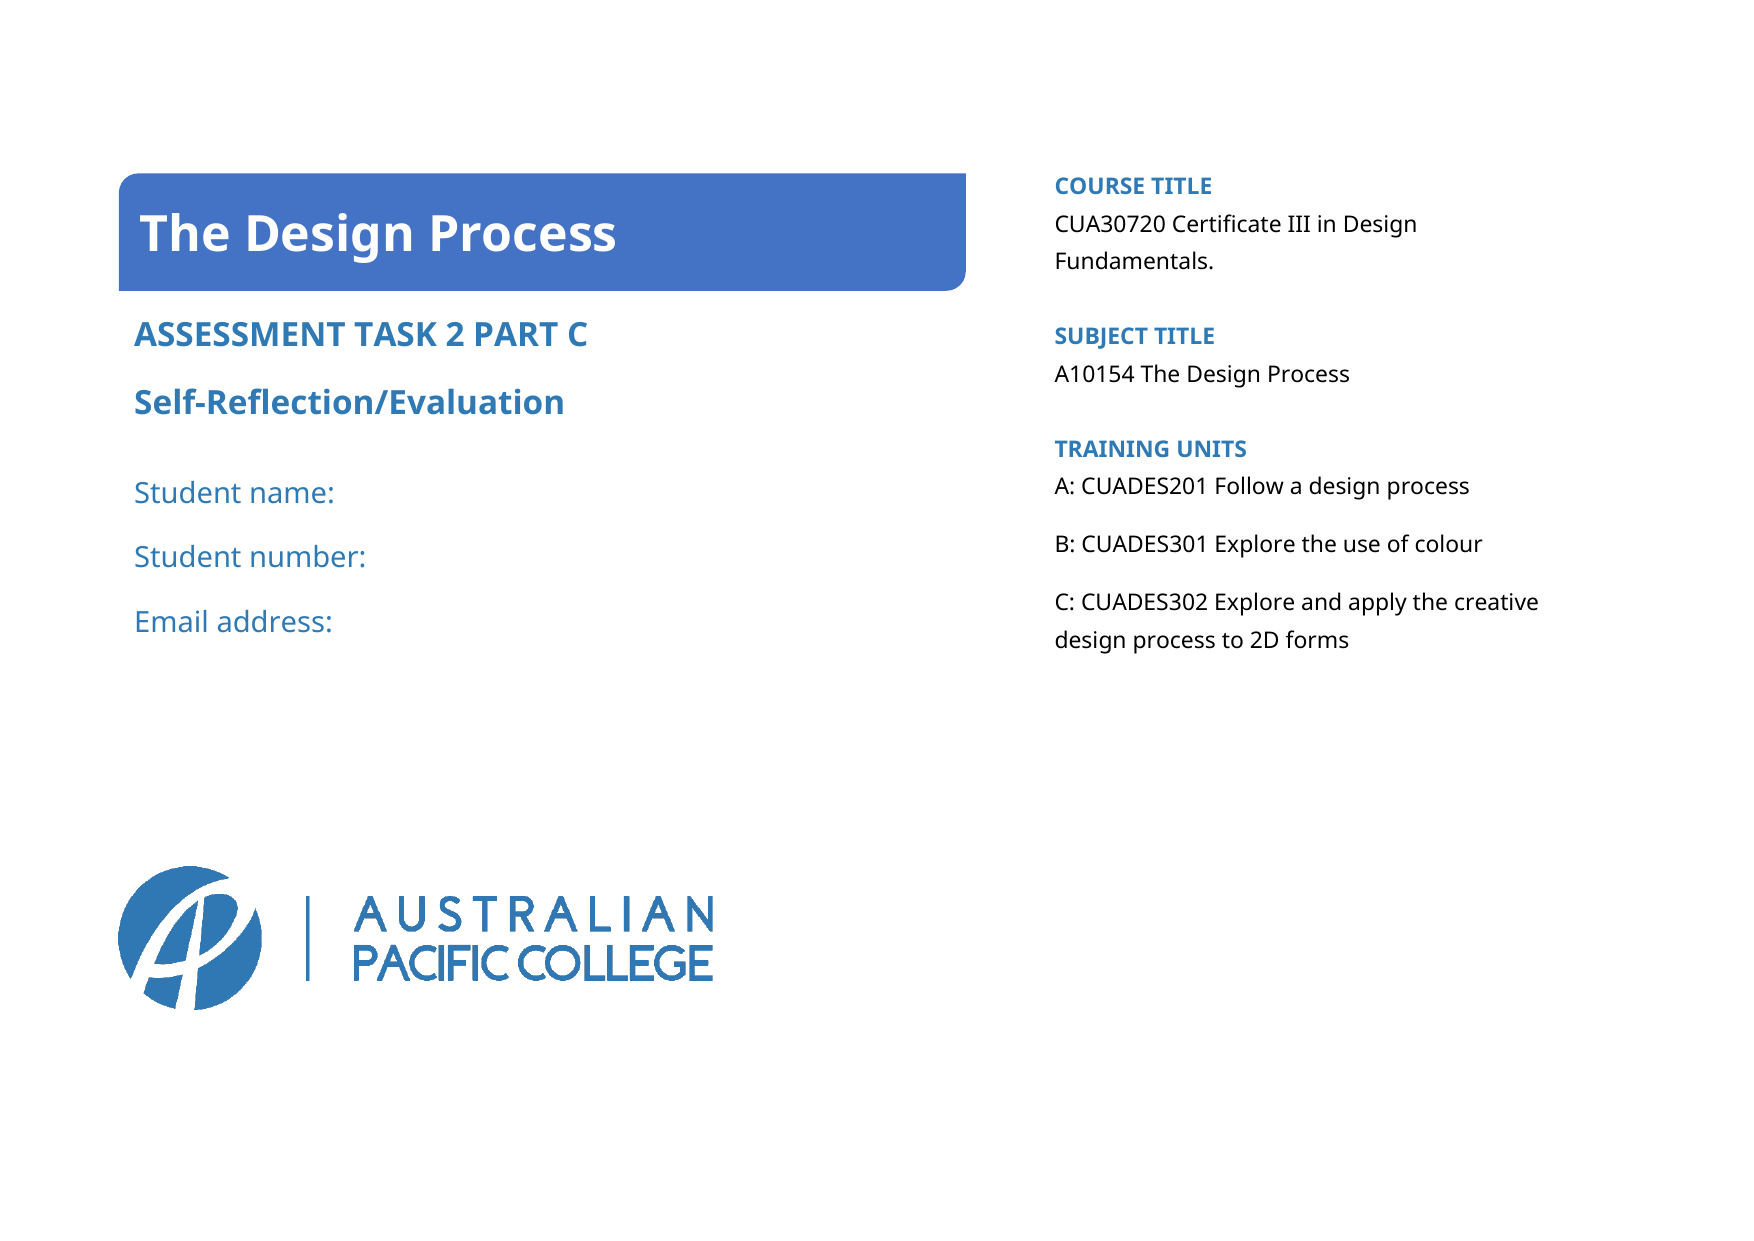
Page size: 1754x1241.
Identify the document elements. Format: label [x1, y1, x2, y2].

picture [118, 866, 713, 1010]
